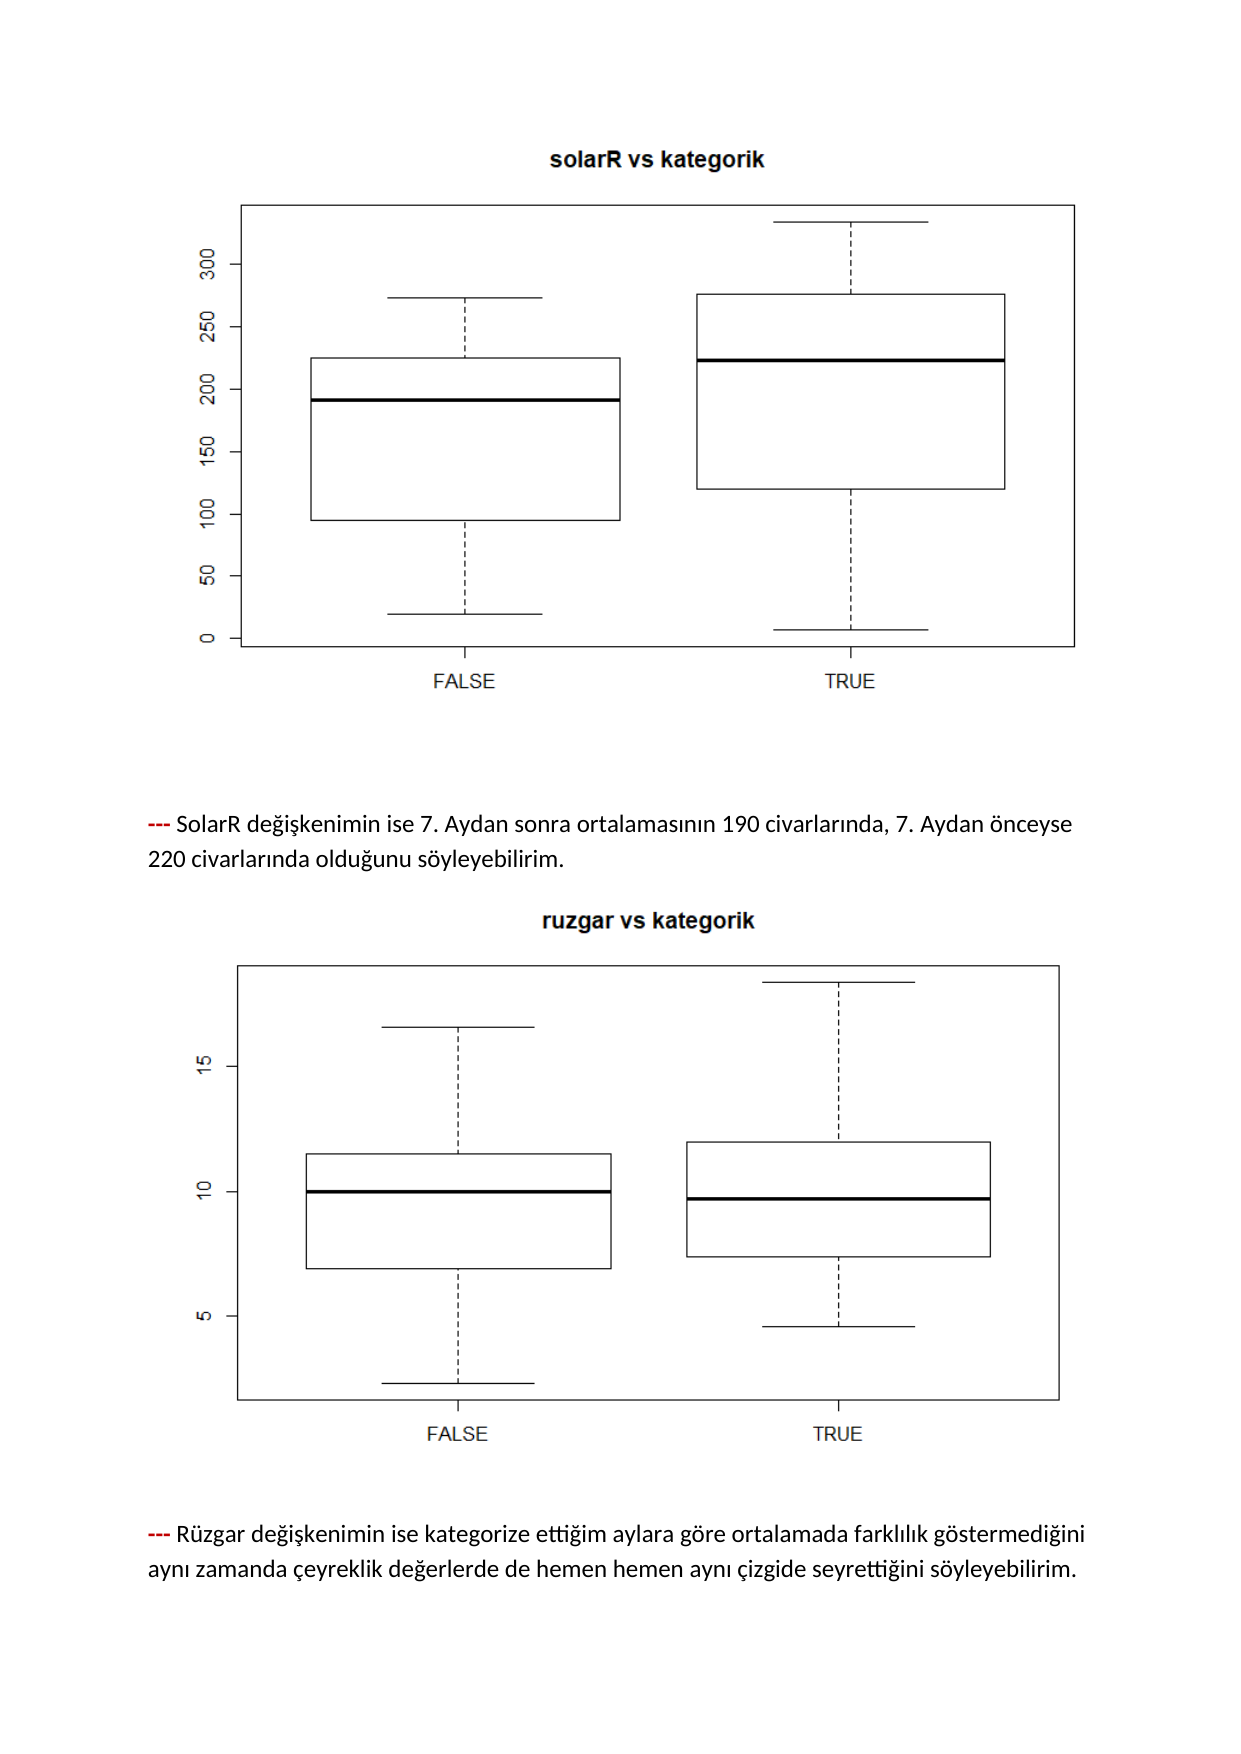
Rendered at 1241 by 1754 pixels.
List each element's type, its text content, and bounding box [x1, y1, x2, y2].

text --- SolarR değişkenimin ise 7. Aydan sonra ortalamasının 190 civarlarında, 7. Aydan önceyse 220 civarlarında olduğunu söyleyebilirim. [148, 808, 1093, 874]
picture [147, 899, 1093, 1493]
text --- Rüzgar değişkenimin ise kategorize ettiğim aylara göre ortalamada farklılık göstermediğini aynı zamanda çeyreklik değerlerde de hemen hemen aynı çizgide seyrettiğini söyleyebilirim. [148, 1518, 1093, 1583]
picture [147, 147, 1092, 728]
